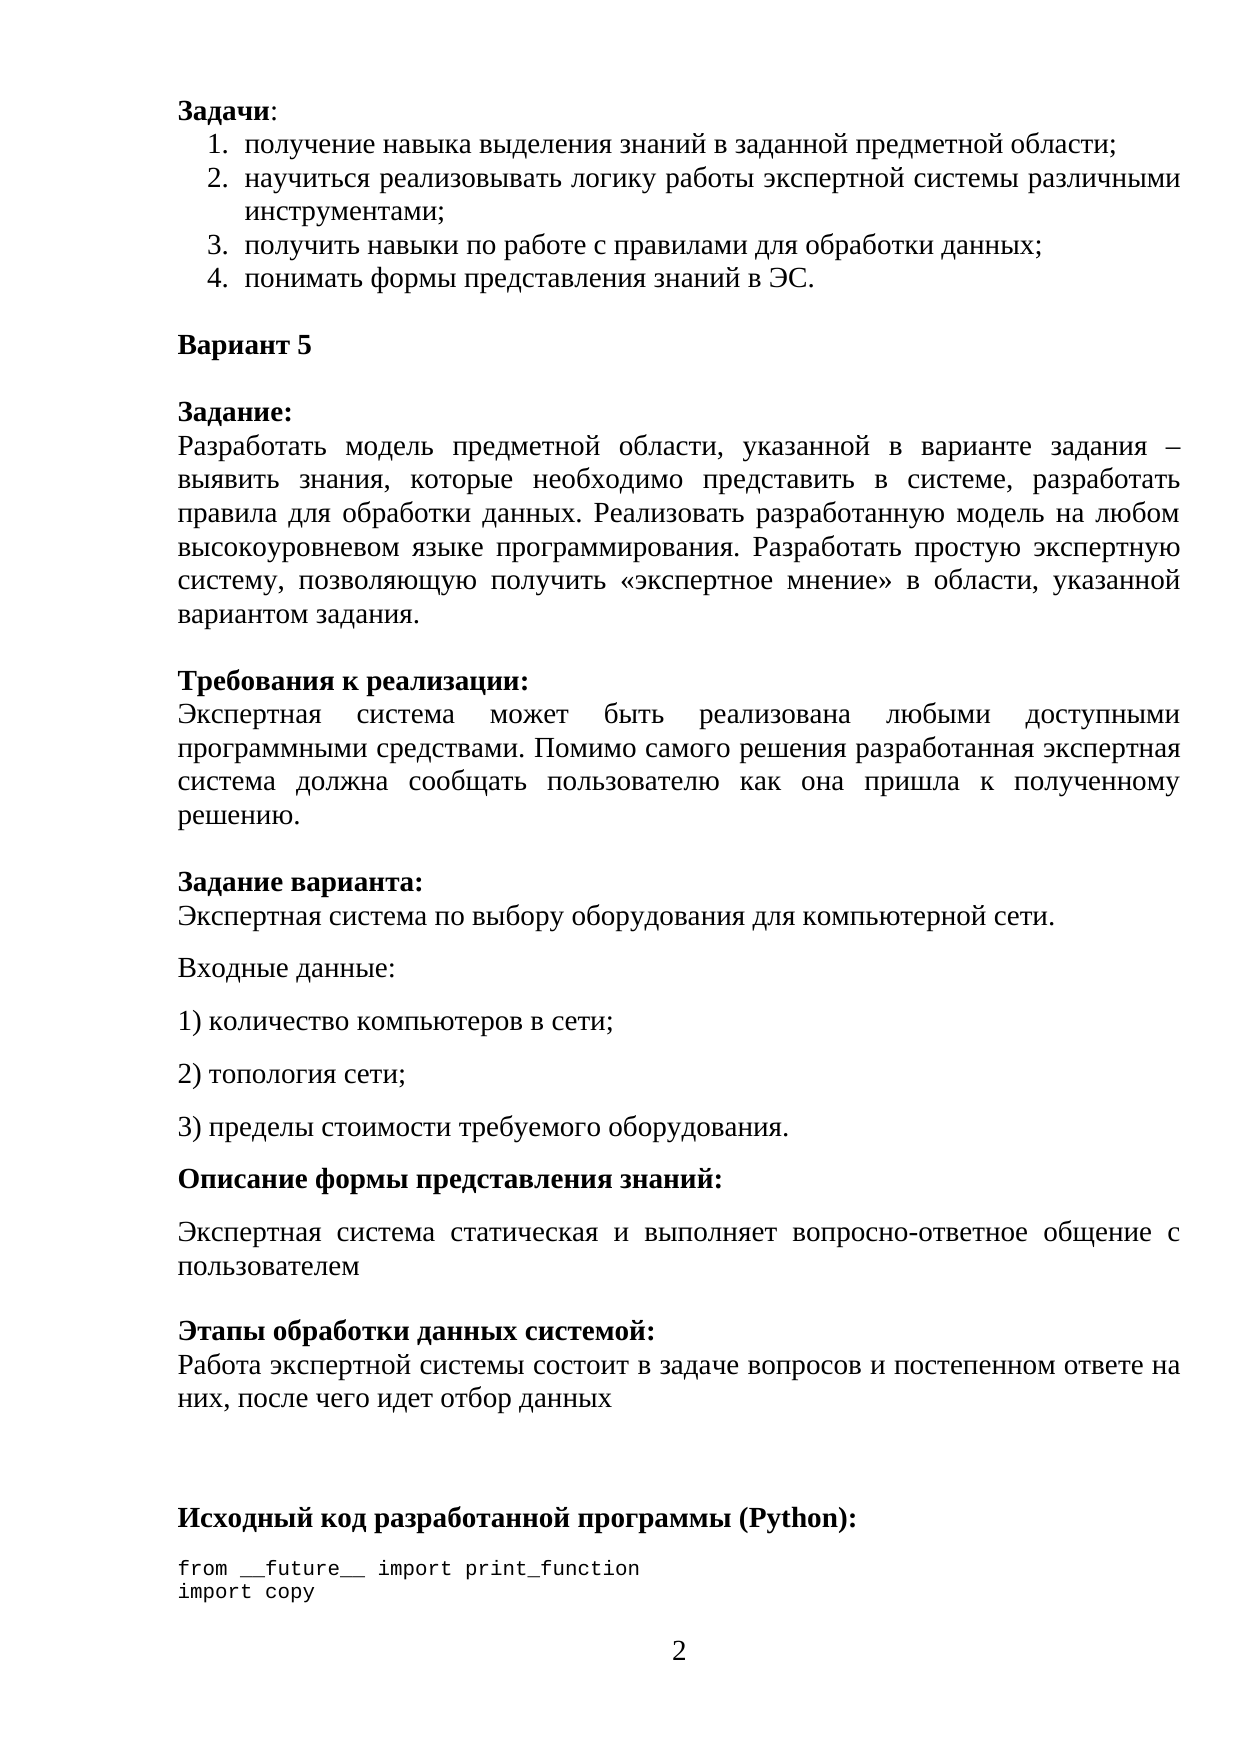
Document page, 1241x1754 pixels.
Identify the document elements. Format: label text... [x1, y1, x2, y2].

text Описание формы представления знаний: [177, 1162, 1181, 1195]
text Работа экспертной системы состоит в задаче вопросов и постепенном ответе на них, после чего идет отбор данных [177, 1347, 1181, 1414]
list Задачи: [177, 93, 1181, 126]
list получить навыки по работе с правилами для обработки данных; [207, 227, 1181, 260]
text Входные данные: [177, 950, 1181, 984]
list получение навыка выделения знаний в заданной предметной области; [207, 126, 1181, 160]
list понимать формы представления знаний в ЭС. [207, 260, 1181, 294]
text Вариант 5 [177, 327, 1181, 361]
text 1) количество компьютеров в сети; [177, 1003, 1181, 1037]
text Задание варианта: [177, 864, 1181, 898]
text Экспертная система может быть реализована любыми доступными программными средствами. Помимо самого решения разработанная экспертная система должна сообщать пользователю как она пришла к полученному решению. [177, 696, 1181, 831]
text Этапы обработки данных системой: [177, 1313, 1181, 1347]
text 3) пределы стоимости требуемого оборудования. [177, 1109, 1181, 1142]
text Экспертная система по выбору оборудования для компьютерной сети. [177, 898, 1181, 931]
text import copy [177, 1581, 1181, 1605]
list научиться реализовывать логику работы экспертной системы различными инструментами; [207, 160, 1181, 227]
text Требования к реализации: [177, 663, 1181, 696]
text Исходный код разработанной программы (Python): [177, 1500, 1181, 1534]
text from __future__ import print_function [177, 1557, 1181, 1581]
text 2) топология сети; [177, 1056, 1181, 1089]
text Задание: Разработать модель предметной области, указанной в варианте задания – выявить знания, которые необходимо представить в системе, разработать правила для обработки данных. Реализовать разработанную модель на любом высокоуровневом языке программирования. Разработать простую экспертную систему, позволяющую получить «экспертное мнение» в области, указанной вариантом задания. [177, 394, 1181, 629]
text Экспертная система статическая и выполняет вопросно-ответное общение с пользователем [177, 1214, 1181, 1282]
